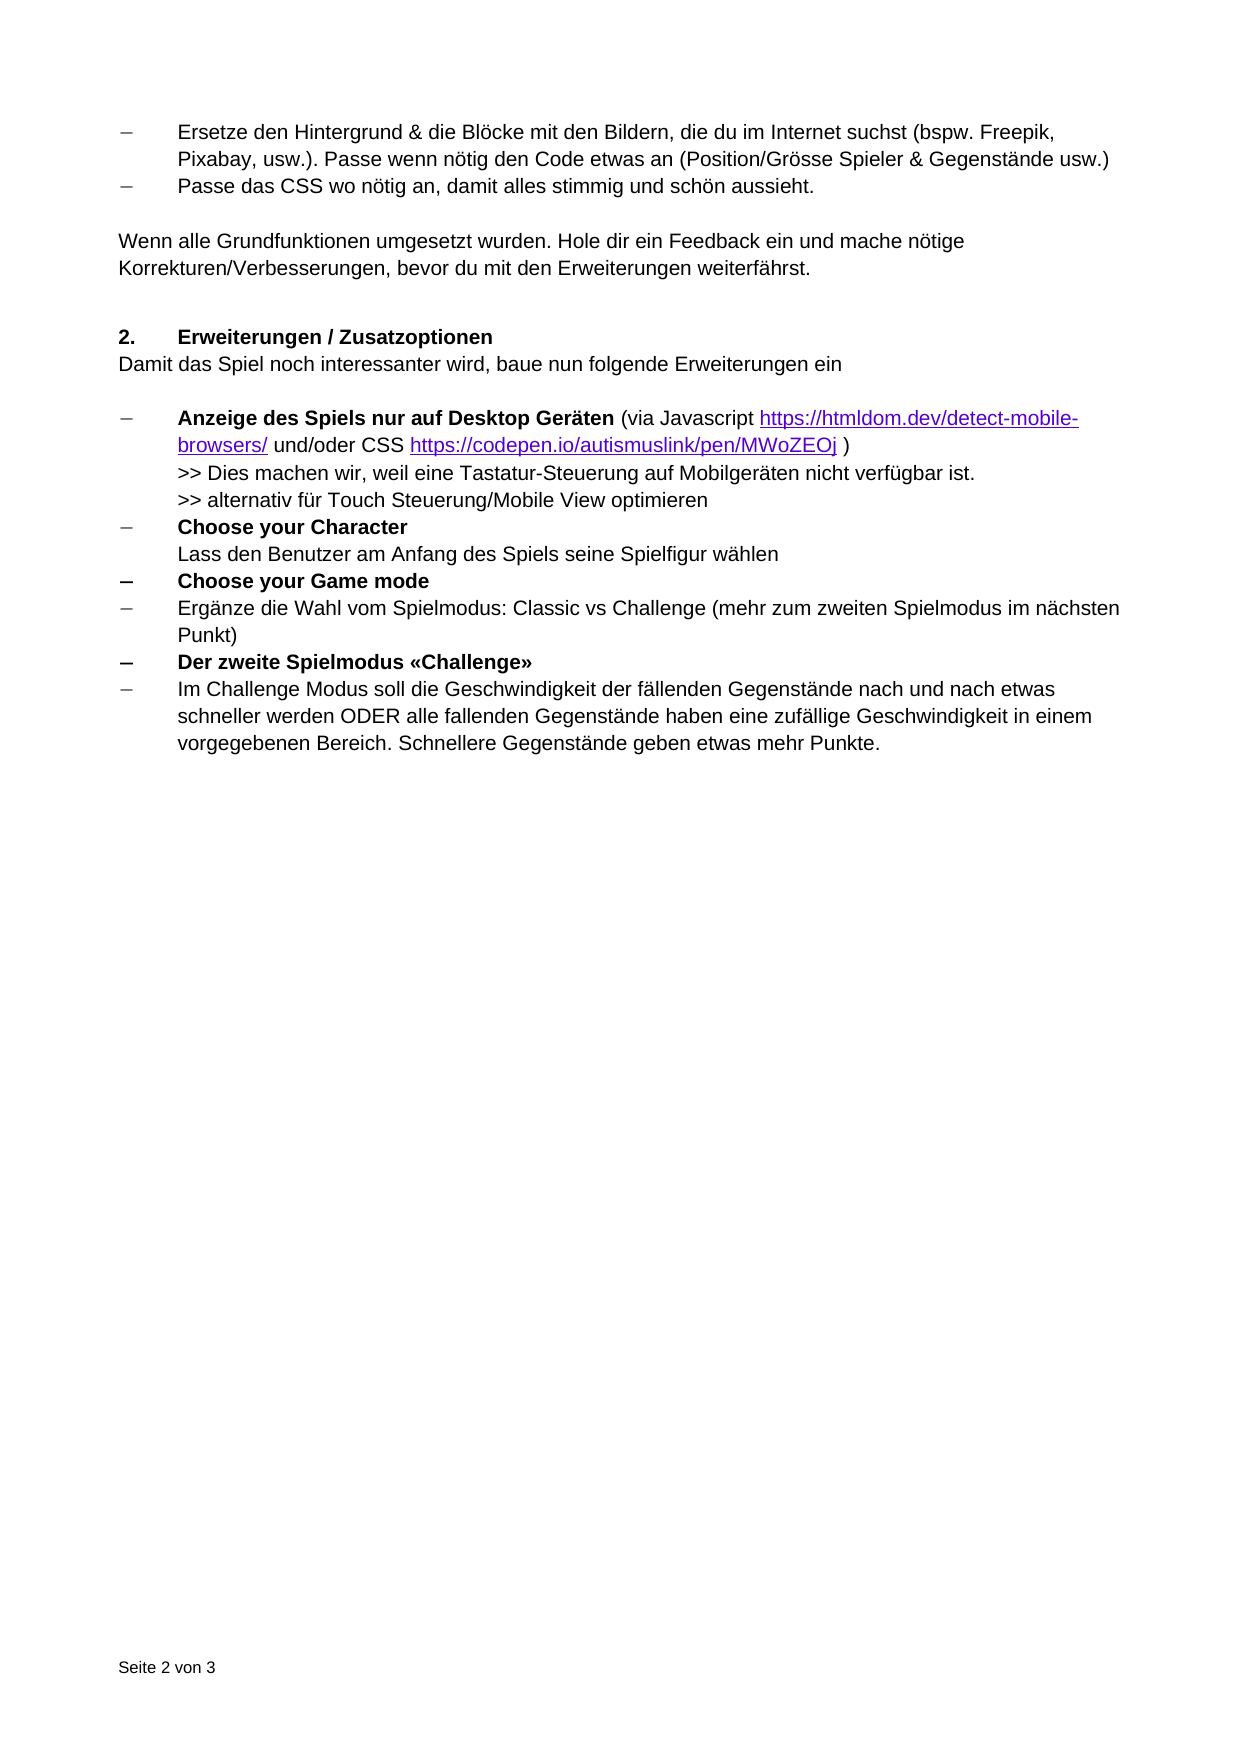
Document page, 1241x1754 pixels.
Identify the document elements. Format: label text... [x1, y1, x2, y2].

text Ergänze die Wahl vom Spielmodus: Classic vs Challenge (mehr zum zweiten Spielmodus im nächsten Punkt) [118, 594, 1122, 648]
text Choose your Character Lass den Benutzer am Anfang des Spiels seine Spielfigur wählen [118, 512, 1122, 567]
text Damit das Spiel noch interessanter wird, baue nun folgende Erweiterungen ein [118, 350, 1122, 377]
text Passe das CSS wo nötig an, damit alles stimmig und schön aussieht. [118, 172, 1122, 199]
text Der zweite Spielmodus «Challenge» [118, 648, 1122, 675]
list >> Dies machen wir, weil eine Tastatur-Steuerung auf Mobilgeräten nicht verfügbar ist. [177, 458, 1122, 485]
text Choose your Game mode [118, 567, 1122, 594]
text Wenn alle Grundfunktionen umgesetzt wurden. Hole dir ein Feedback ein und mache nötige Korrekturen/Verbesserungen, bevor du mit den Erweiterungen weiterfährst. [118, 226, 1122, 281]
text Anzeige des Spiels nur auf Desktop Geräten (via Javascript https://htmldom.dev/detect-mobile-browsers/ und/oder CSS https://codepen.io/autismuslink/pen/MWoZEOj ) [118, 404, 1122, 458]
text Ersetze den Hintergrund & die Blöcke mit den Bildern, die du im Internet suchst (bspw. Freepik, Pixabay, usw.). Passe wenn nötig den Code etwas an (Position/Grösse Spieler & Gegenstände usw.) [118, 118, 1122, 172]
list >> alternativ für Touch Steuerung/Mobile View optimieren [177, 485, 1122, 512]
text Erweiterungen / Zusatzoptionen [118, 323, 1122, 350]
text Im Challenge Modus soll die Geschwindigkeit der fällenden Gegenstände nach und nach etwas schneller werden ODER alle fallenden Gegenstände haben eine zufällige Geschwindigkeit in einem vorgegebenen Bereich. Schnellere Gegenstände geben etwas mehr Punkte. [118, 675, 1122, 756]
